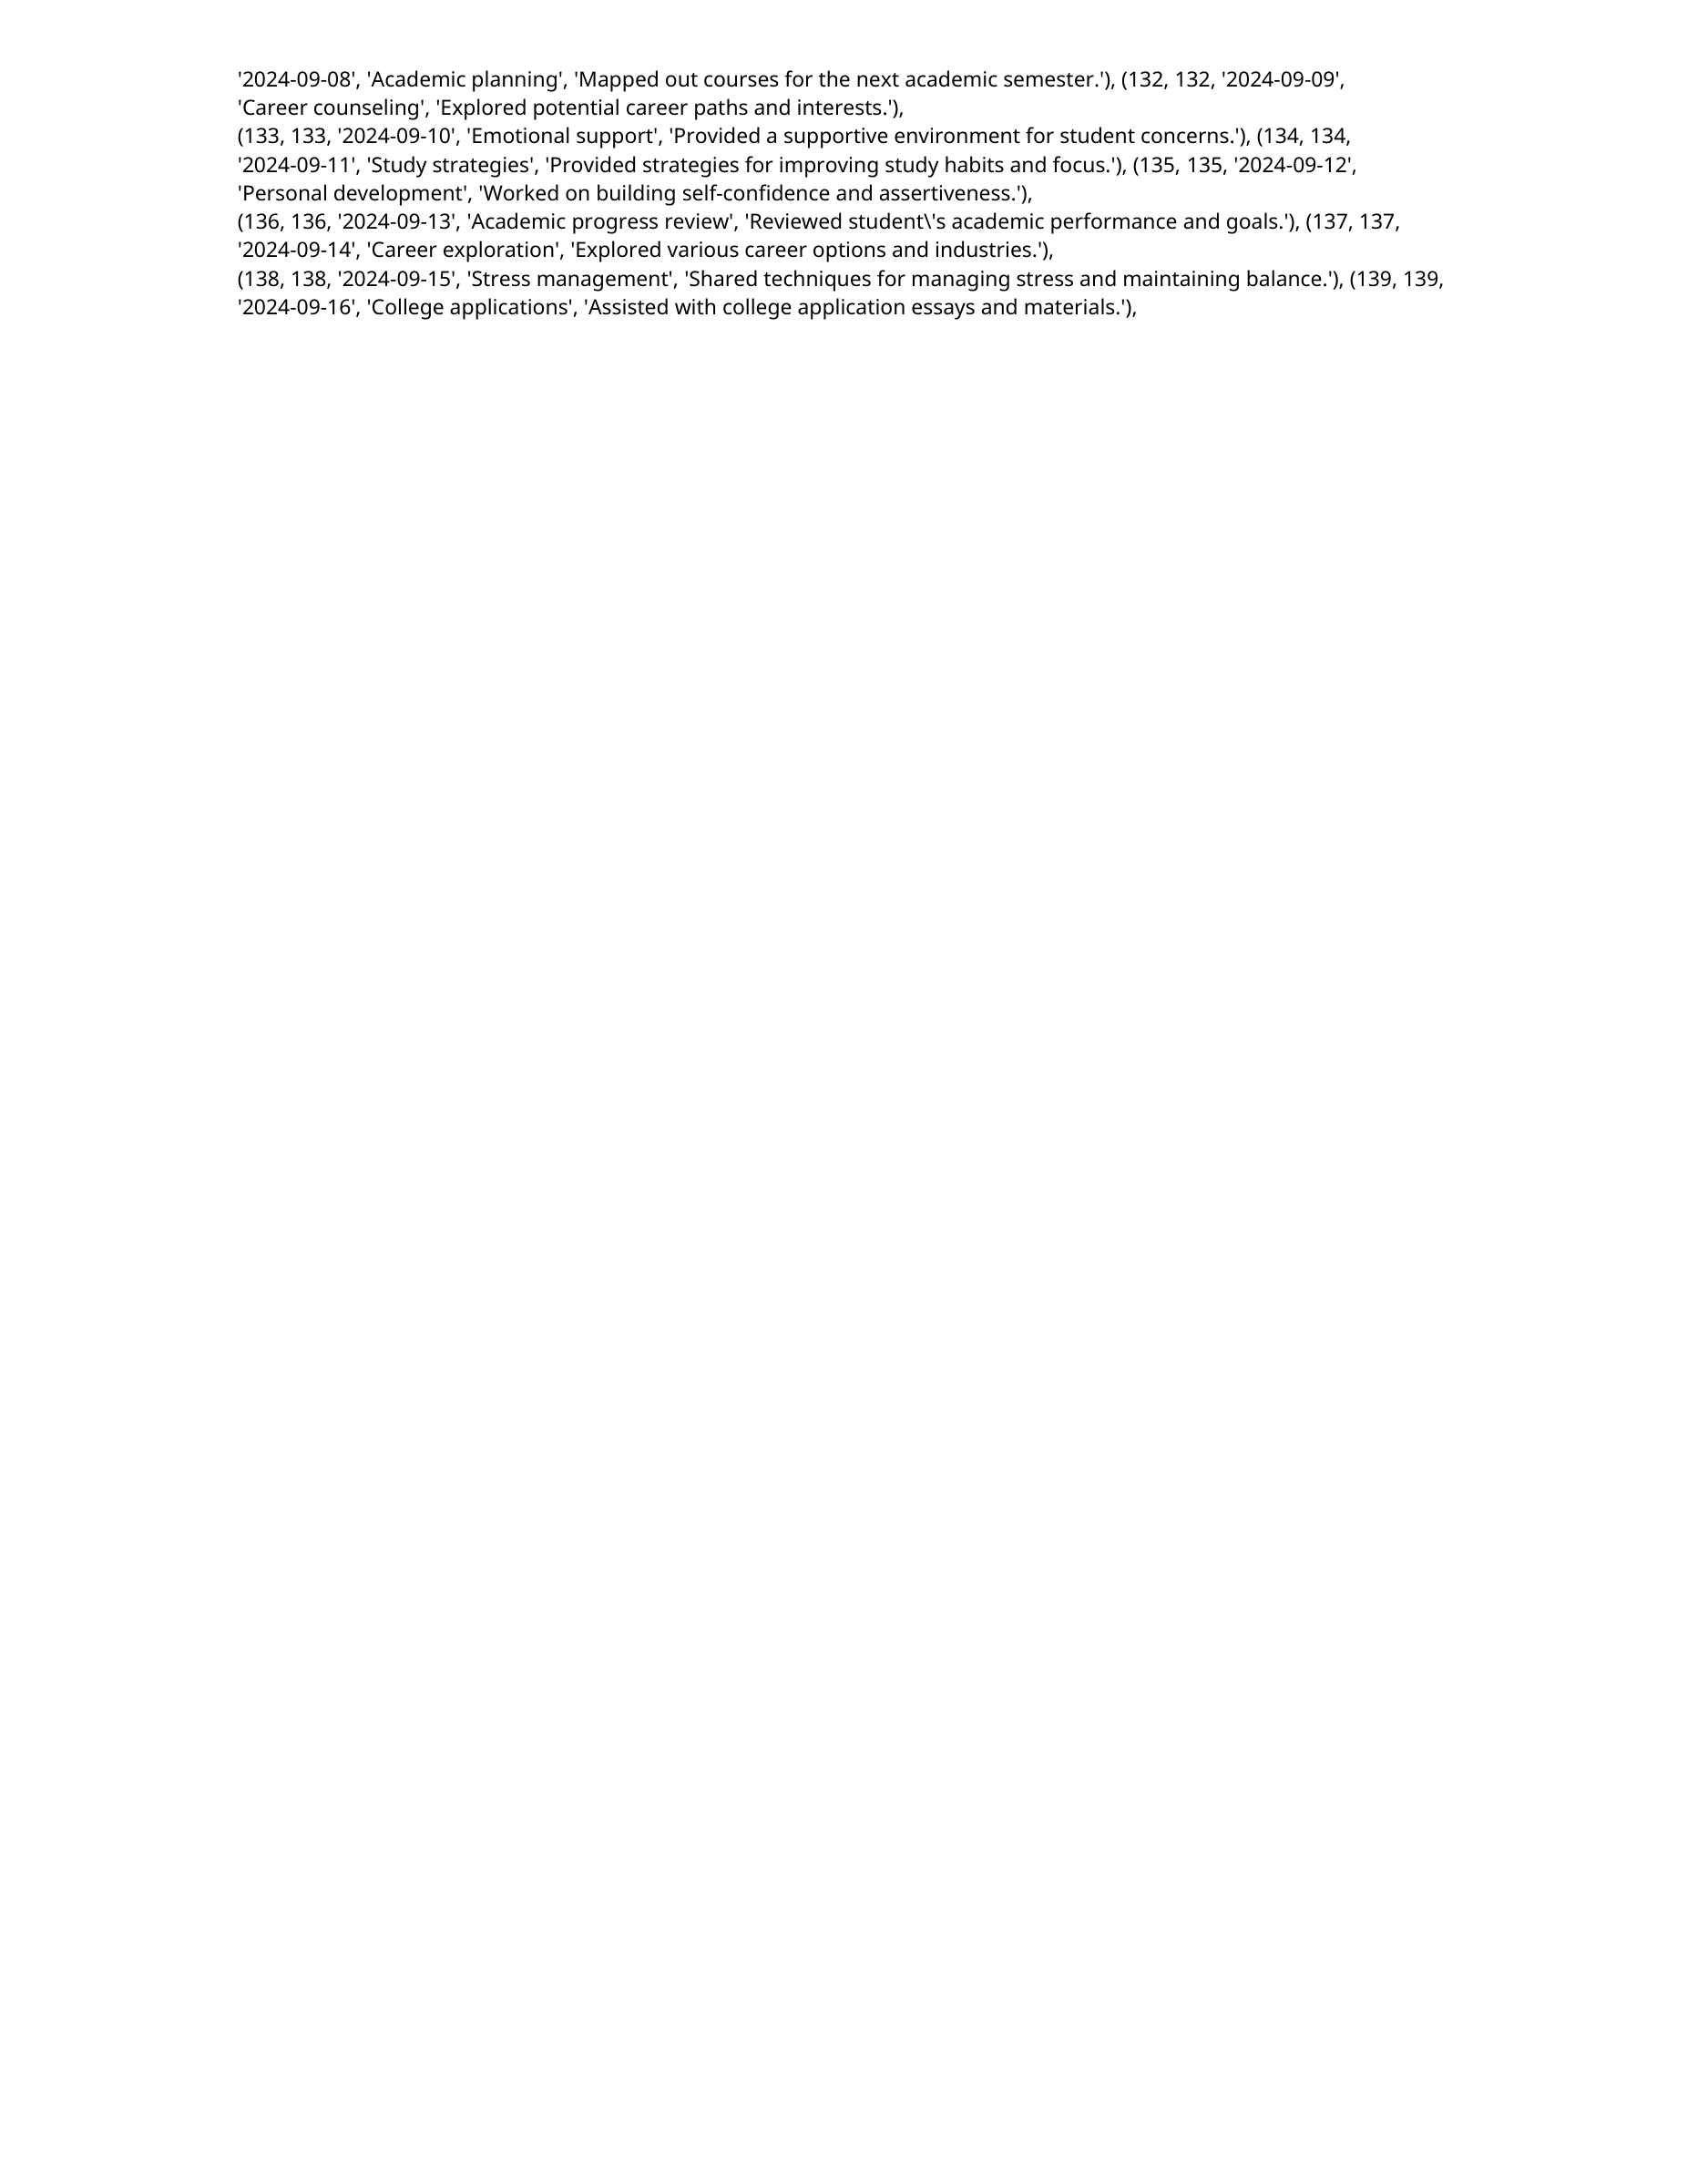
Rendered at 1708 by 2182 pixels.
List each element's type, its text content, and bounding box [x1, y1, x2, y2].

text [238, 65, 1373, 121]
text (136, 136, '2024-09-13', 'Academic progress review', 'Reviewed student\'s academic performance and goals.'), (137, 137, '2024-09-14', 'Career exploration', 'Explored various career options and industries.'), [238, 207, 1413, 263]
text (138, 138, '2024-09-15', 'Stress management', 'Shared techniques for managing stress and maintaining balance.'), (139, 139, '2024-09-16', 'College applications', 'Assisted with college application essays and materials.'), [238, 264, 1490, 321]
text (133, 133, '2024-09-10', 'Emotional support', 'Provided a supportive environment for student concerns.'), (134, 134, '2024-09-11', 'Study strategies', 'Provided strategies for improving study habits and focus.'), (135, 135, '2024-09-12', 'Personal development', 'Worked on building self-confidence and assertiveness.'), [238, 121, 1373, 207]
